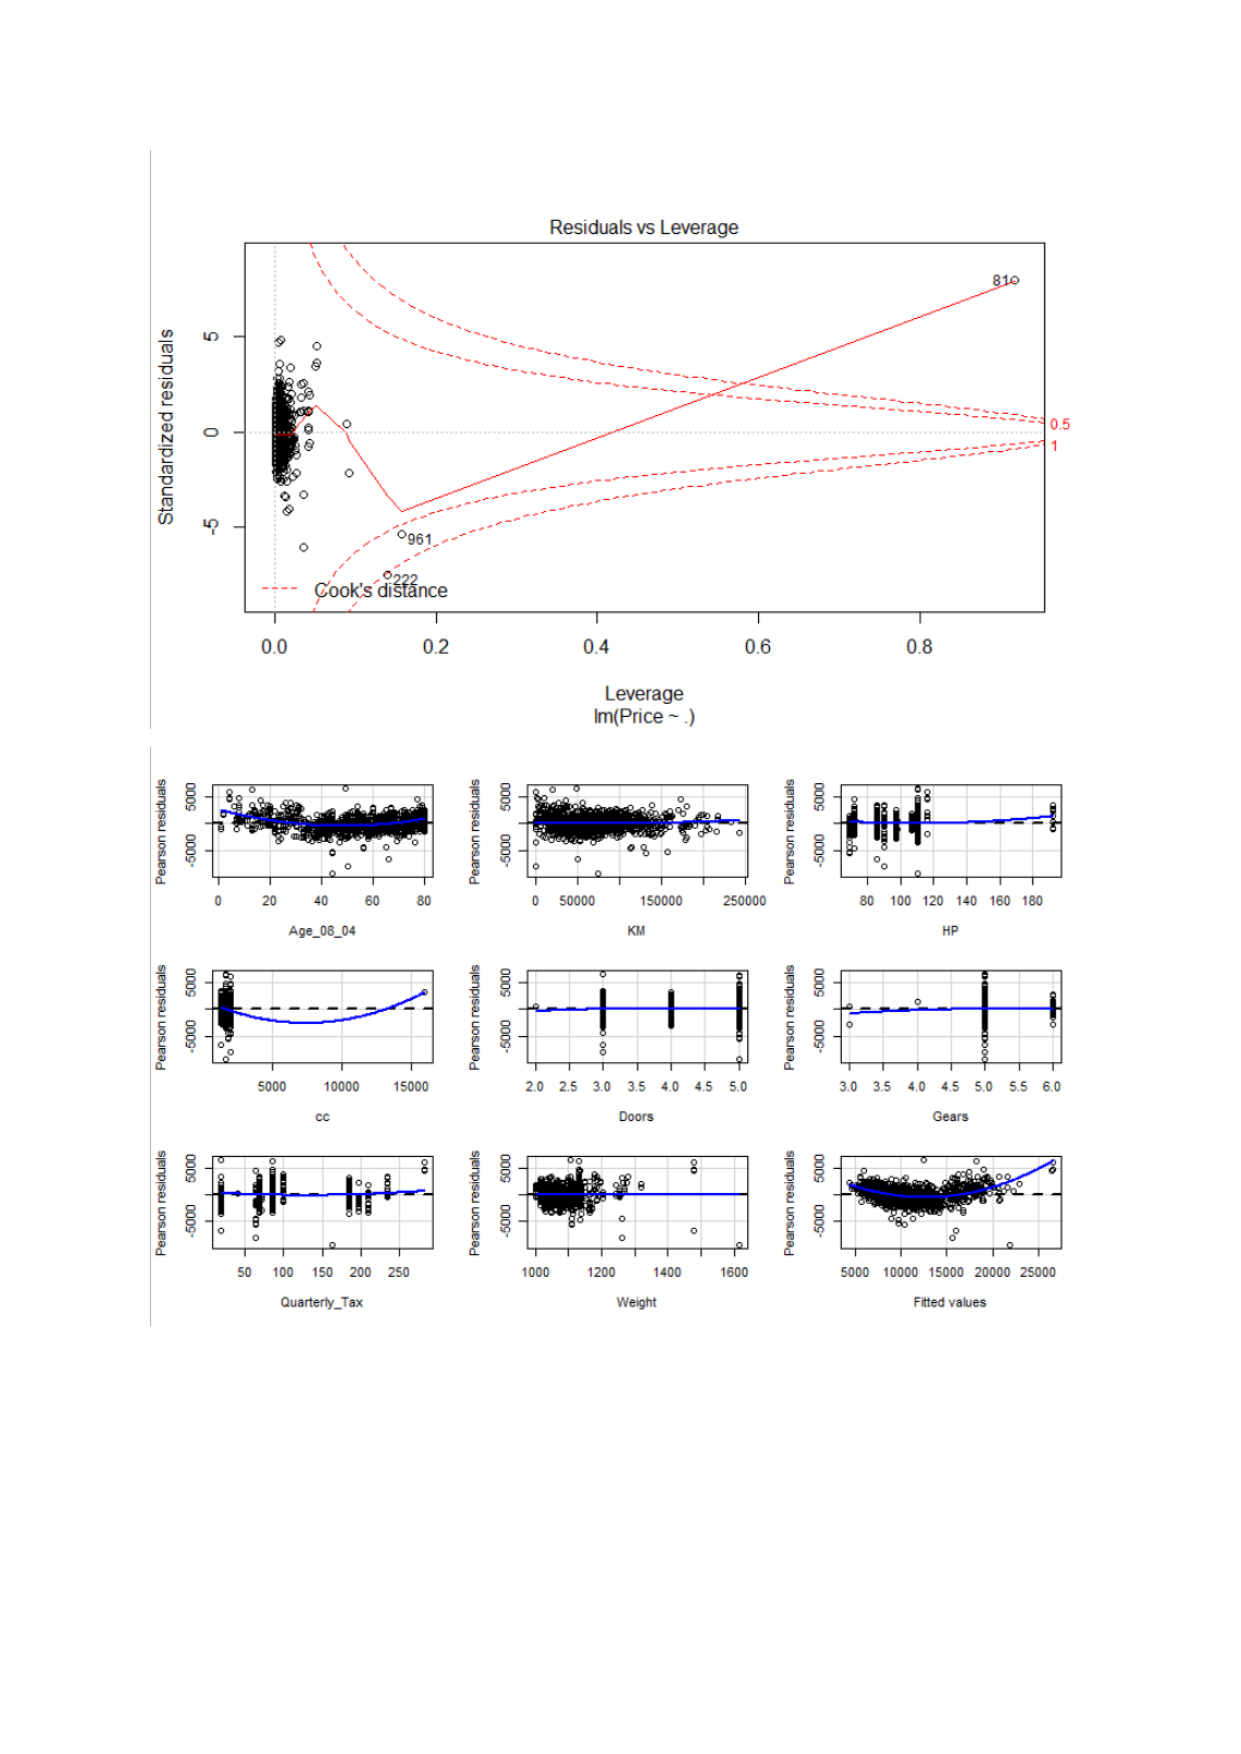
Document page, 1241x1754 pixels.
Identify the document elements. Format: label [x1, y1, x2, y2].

picture [150, 150, 1091, 729]
picture [150, 747, 1091, 1326]
